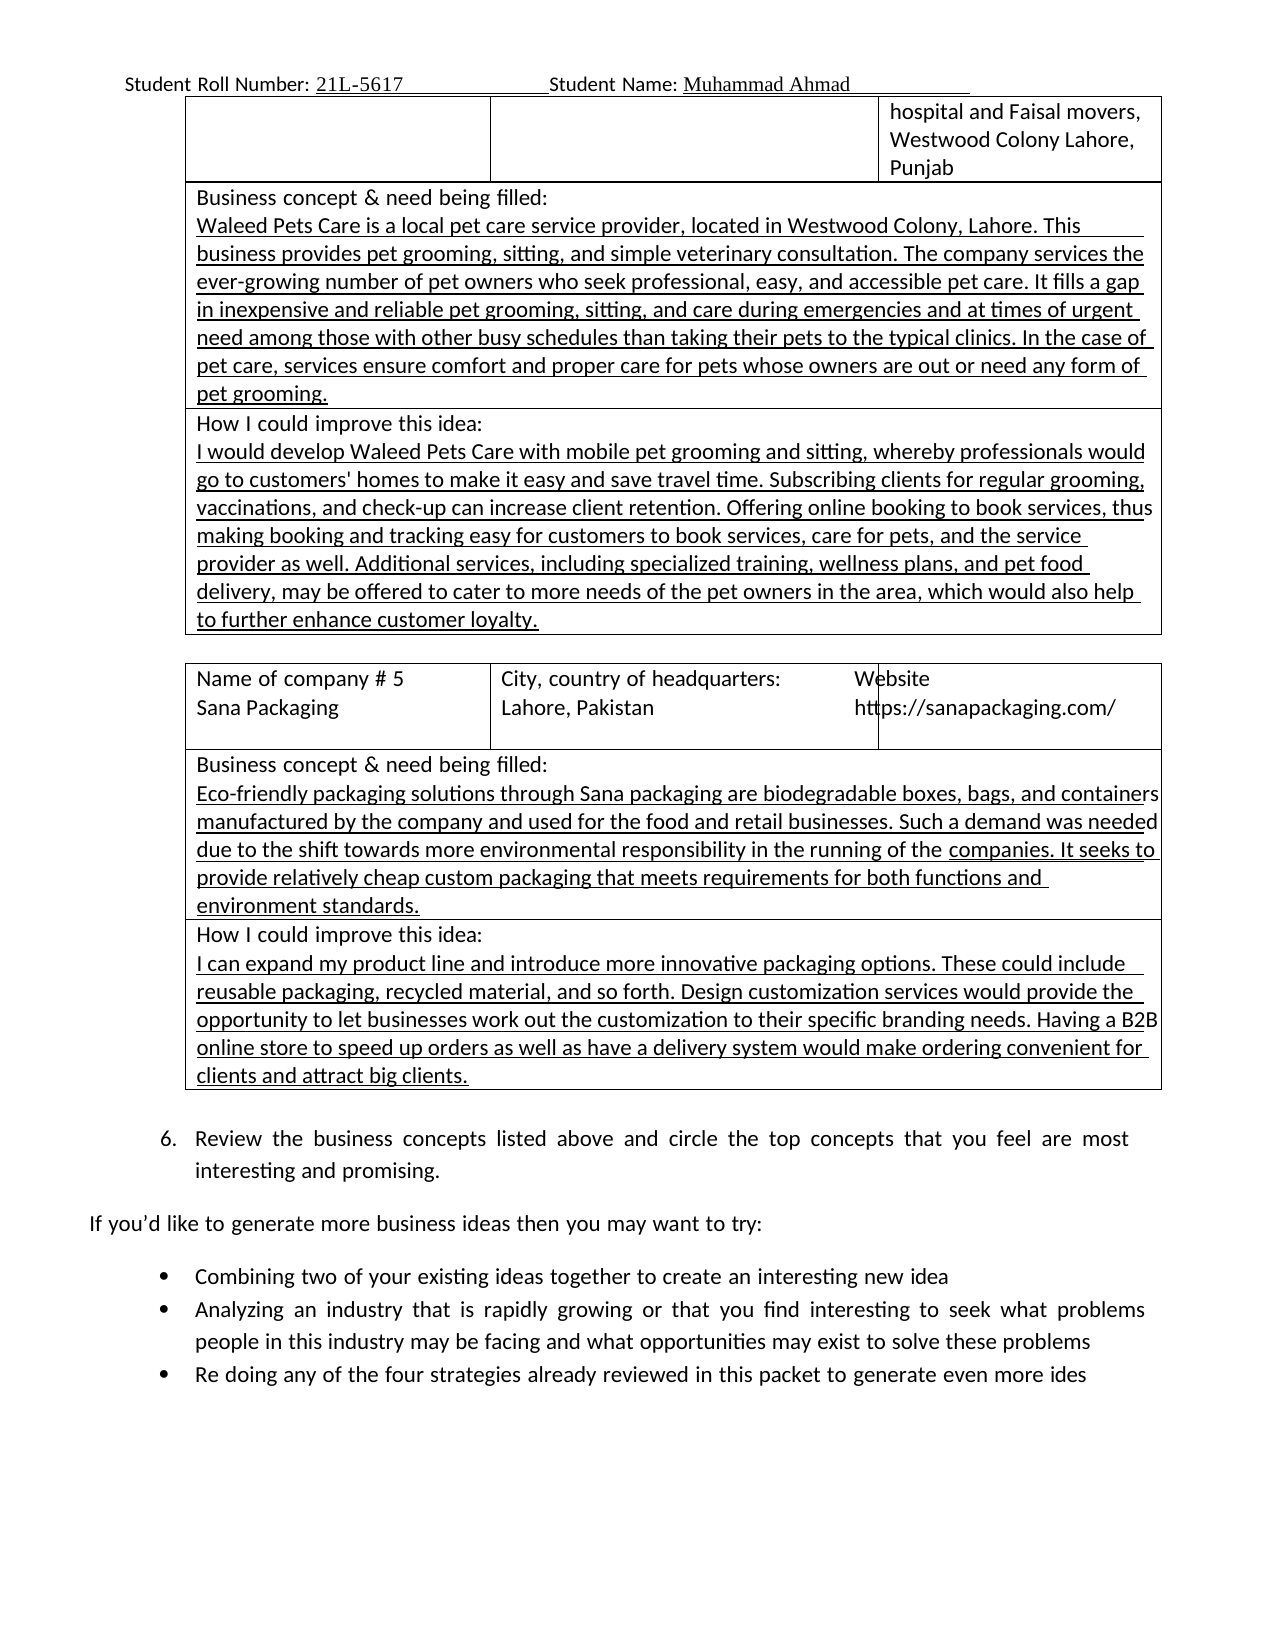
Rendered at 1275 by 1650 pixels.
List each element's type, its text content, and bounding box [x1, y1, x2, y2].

table_cell How I could improve this idea: I can expand my product line and introduce more innovative packaging options. These could include reusable packaging, recycled material, and so forth. Design customization services would provide the opportunity to let businesses work out the customization to their specific branding needs. Having a B2B online store to speed up orders as well as have a delivery system would make ordering convenient for clients and attract big clients. [186, 920, 1161, 1089]
list Combining two of your existing ideas together to create an interesting new idea [160, 1262, 1246, 1290]
table_header Name of company # 5 Sana Packaging [186, 664, 490, 749]
table_header Website https://sanapackaging.com/ [879, 664, 1161, 749]
list Review the business concepts listed above and circle the top concepts that you feel are most interesting and promising. [160, 1124, 1149, 1184]
table_cell Business concept & need being filled: Waleed Pets Care is a local pet care service provider, located in Westwood Colony, Lahore. This business provides pet grooming, sitting, and simple veterinary consultation. The company services the ever-growing number of pet owners who seek professional, easy, and accessible pet care. It fills a gap in inexpensive and reliable pet grooming, sitting, and care during emergencies and at times of urgent need among those with other busy schedules than taking their pets to the typical clinics. In the case of pet care, services ensure comfort and proper care for pets whose owners are out or need any form of pet grooming. [186, 183, 1161, 407]
list Re doing any of the four strategies already reviewed in this packet to generate even more ides [160, 1360, 1246, 1388]
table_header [186, 97, 490, 181]
table_cell Business concept & need being filled: Eco-friendly packaging solutions through Sana packaging are biodegradable boxes, bags, and containers manufactured by the company and used for the food and retail businesses. Such a demand was needed due to the shift towards more environmental responsibility in the running of the companies. It seeks to provide relatively cheap custom packaging that meets requirements for both functions and environment standards. [186, 750, 1161, 919]
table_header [491, 97, 878, 181]
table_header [879, 97, 1161, 181]
table_cell How I could improve this idea: I would develop Waleed Pets Care with mobile pet grooming and sitting, whereby professionals would go to customers' homes to make it easy and save travel time. Subscribing clients for regular grooming, vaccinations, and check-up can increase client retention. Offering online booking to book services, thus making booking and tracking easy for customers to book services, care for pets, and the service provider as well. Additional services, including specialized training, wellness plans, and pet food delivery, may be offered to cater to more needs of the pet owners in the area, which would also help to further enhance customer loyalty. [186, 409, 1161, 633]
text If you’d like to generate more business ideas then you may want to try: [89, 1209, 1246, 1237]
list Analyzing an industry that is rapidly growing or that you find interesting to seek what problems people in this industry may be facing and what opportunities may exist to solve these problems [160, 1295, 1150, 1355]
table_header City, country of headquarters: Lahore, Pakistan [491, 664, 878, 749]
